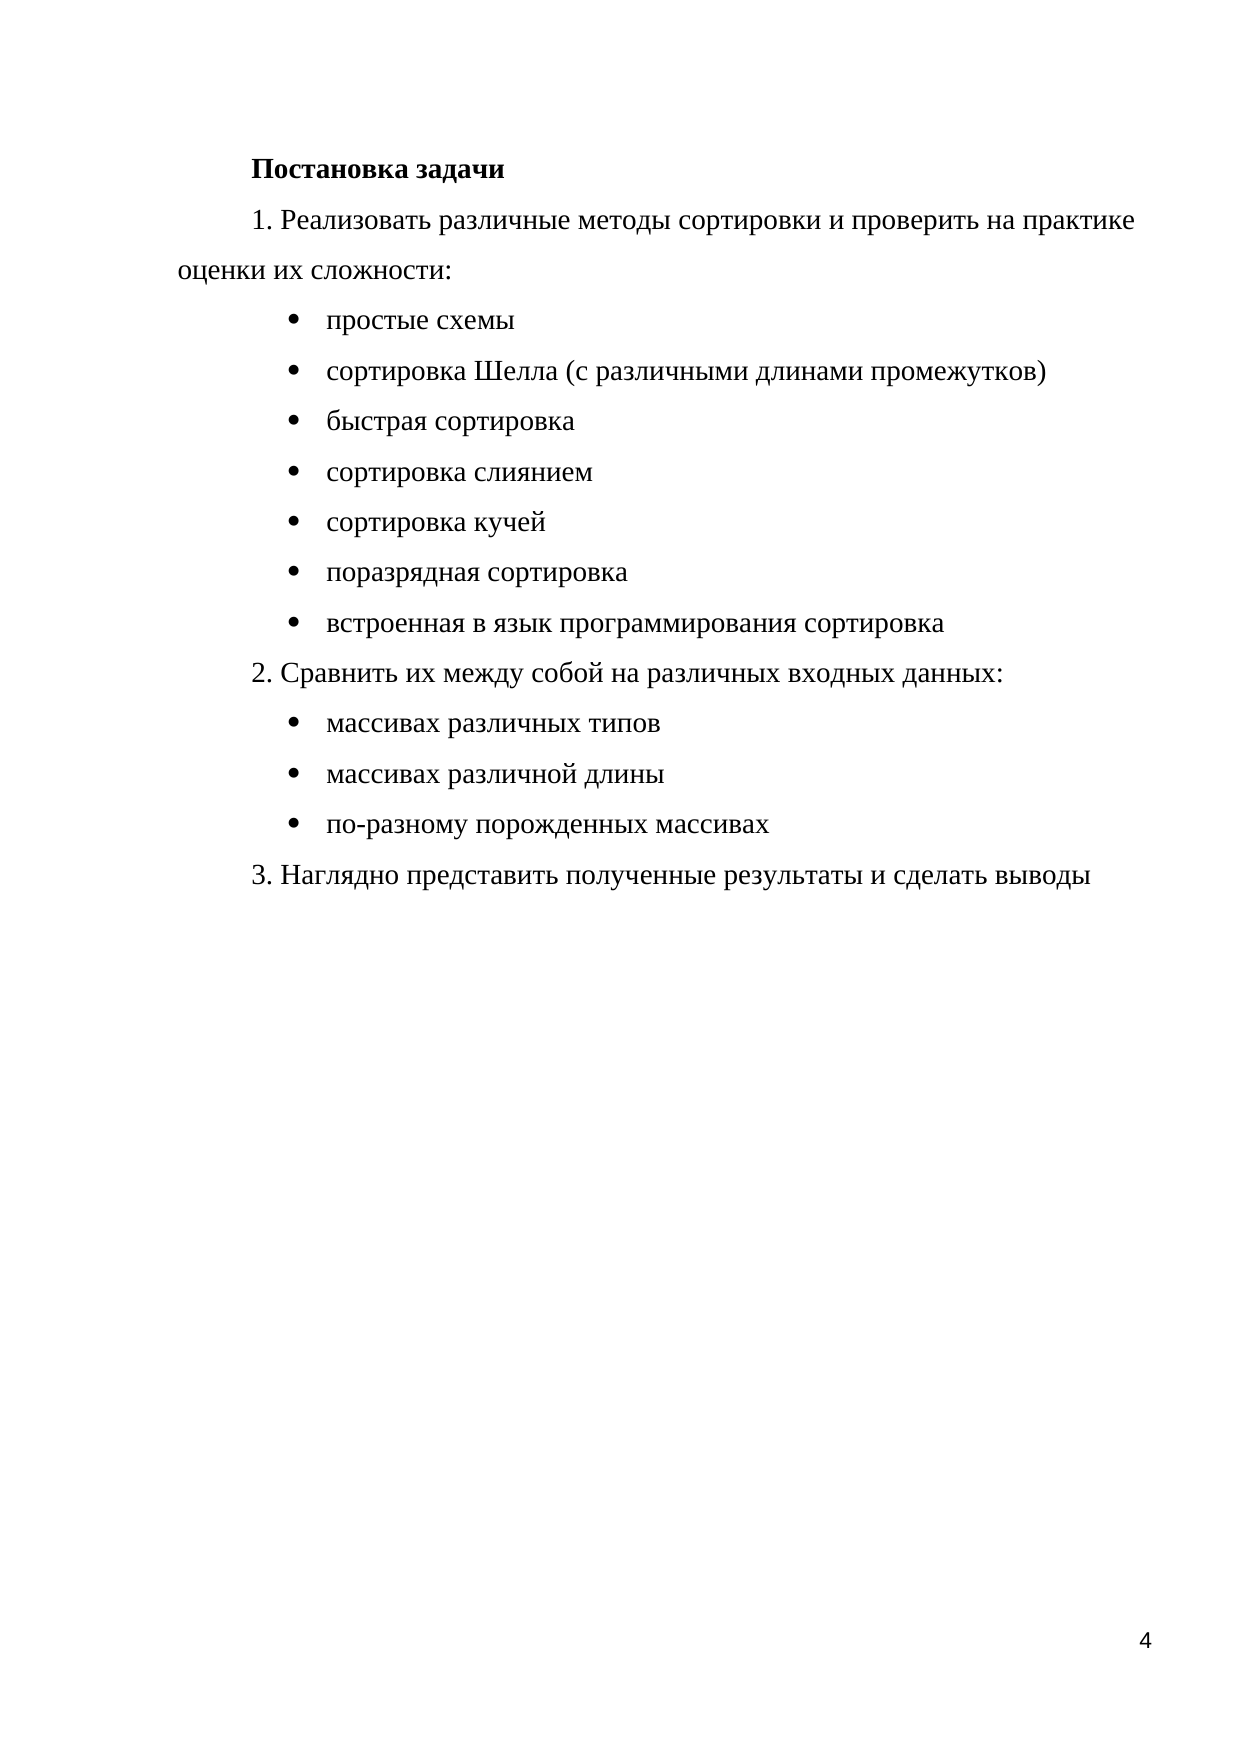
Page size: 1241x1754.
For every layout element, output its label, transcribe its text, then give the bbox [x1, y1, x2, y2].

list поразрядная сортировка [288, 554, 1152, 588]
list быстрая сортировка [288, 403, 1152, 437]
list по-разному порожденных массивах [288, 806, 1152, 840]
list массивах различных типов [288, 706, 1152, 739]
text 1. Реализовать различные методы сортировки и проверить на практике оценки их сложности: [177, 202, 1152, 286]
list простые схемы [288, 302, 1152, 336]
text Постановка задачи [177, 151, 1152, 185]
text 3. Наглядно представить полученные результаты и сделать выводы [177, 857, 1152, 890]
text 2. Сравнить их между собой на различных входных данных: [177, 655, 1152, 689]
list массивах различной длины [288, 756, 1152, 790]
list встроенная в язык программирования сортировка [288, 605, 1152, 638]
list сортировка Шелла (с различными длинами промежутков) [288, 353, 1152, 386]
list сортировка кучей [288, 504, 1152, 538]
list сортировка слиянием [288, 454, 1152, 487]
